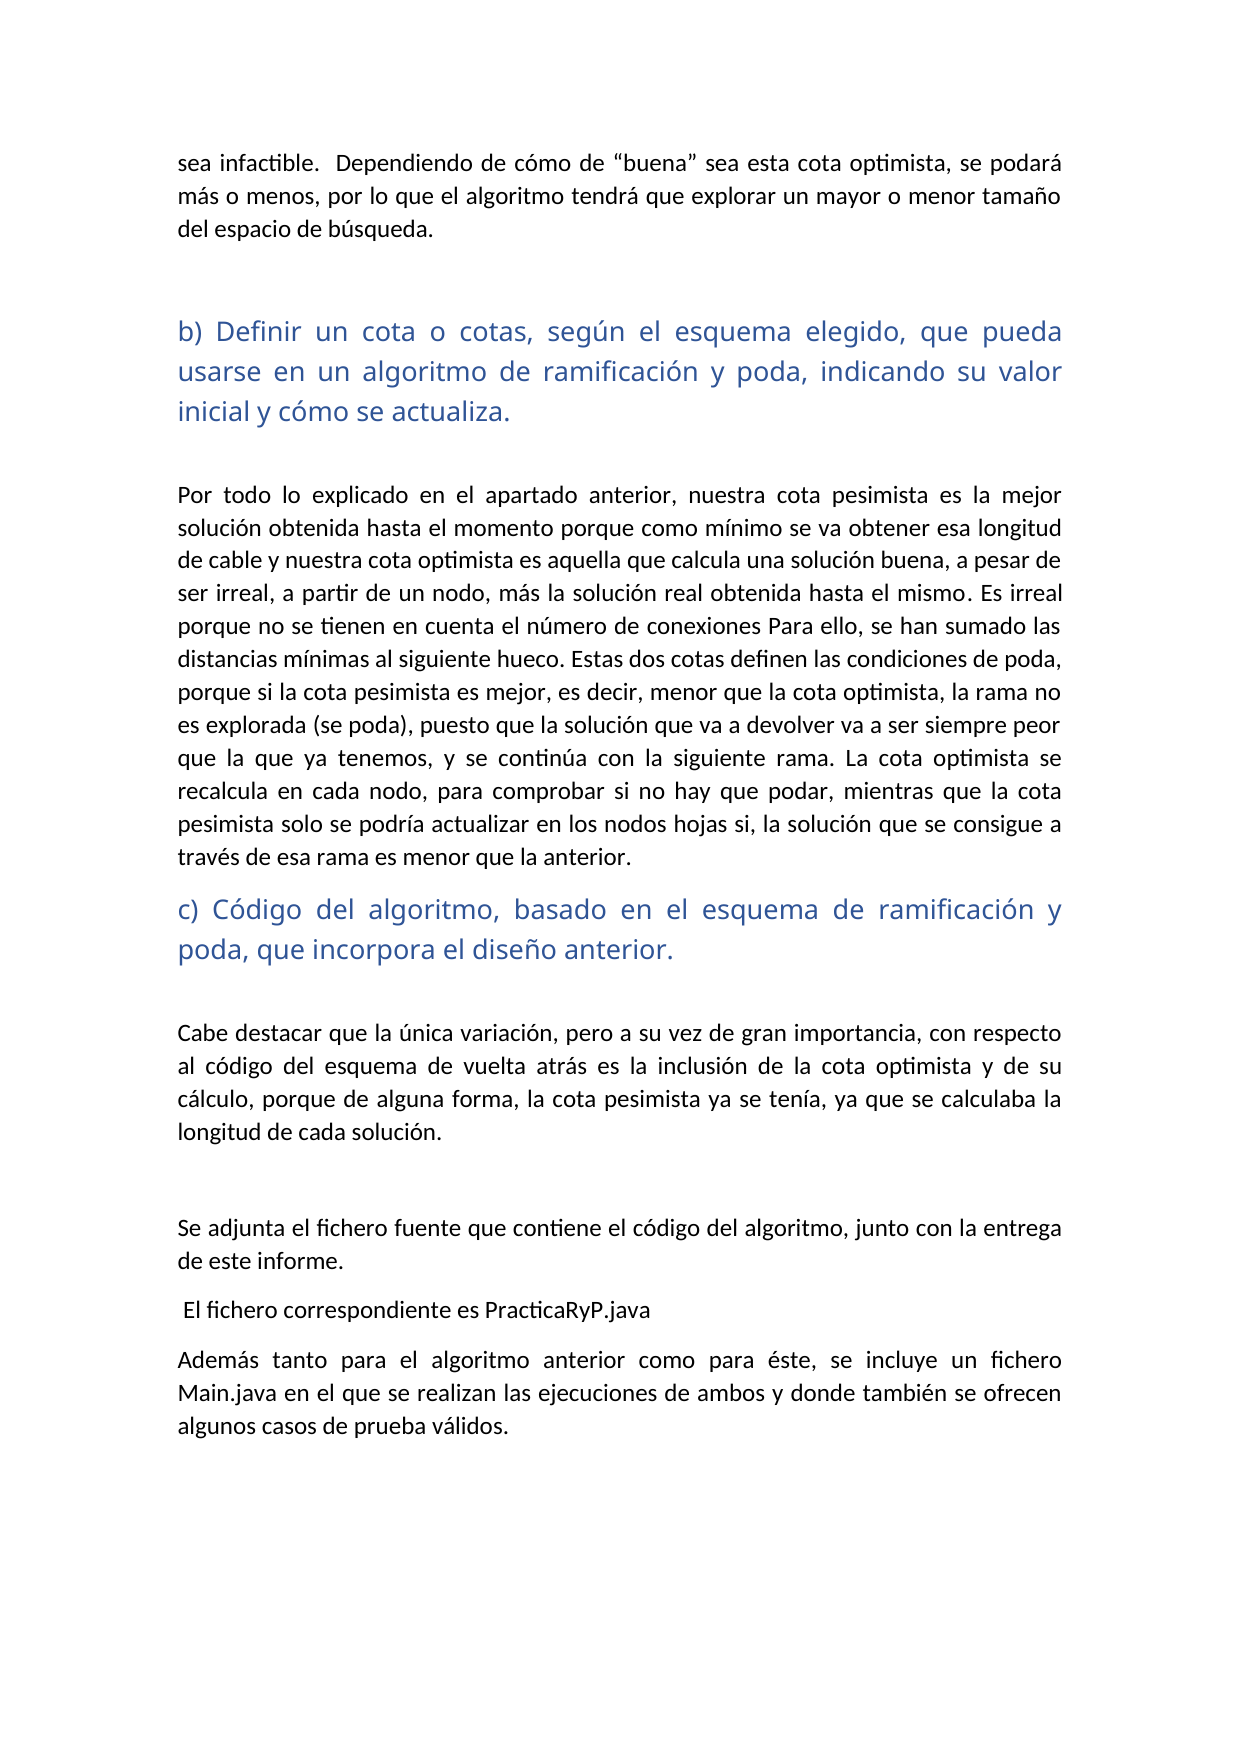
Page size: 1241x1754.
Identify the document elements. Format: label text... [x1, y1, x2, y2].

text Además tanto para el algoritmo anterior como para éste, se incluye un fichero Main.java en el que se realizan las ejecuciones de ambos y donde también se ofrecen algunos casos de prueba válidos. [177, 1344, 1063, 1441]
subtitle b) Definir un cota o cotas, según el esquema elegido, que pueda usarse en un algoritmo de ramificación y poda, indicando su valor inicial y cómo se actualiza. [177, 313, 1063, 429]
text El fichero correspondiente es PracticaRyP.java [177, 1295, 1063, 1325]
text Por todo lo explicado en el apartado anterior, nuestra cota pesimista es la mejor solución obtenida hasta el momento porque como mínimo se va obtener esa longitud de cable y nuestra cota optimista es aquella que calcula una solución buena, a pesar de ser irreal, a partir de un nodo, más la solución real obtenida hasta el mismo. Es irreal porque no se tienen en cuenta el número de conexiones Para ello, se han sumado las distancias mínimas al siguiente hueco. Estas dos cotas definen las condiciones de poda, porque si la cota pesimista es mejor, es decir, menor que la cota optimista, la rama no es explorada (se poda), puesto que la solución que va a devolver va a ser siempre peor que la que ya tenemos, y se continúa con la siguiente rama. La cota optimista se recalcula en cada nodo, para comprobar si no hay que podar, mientras que la cota pesimista solo se podría actualizar en los nodos hojas si, la solución que se consigue a través de esa rama es menor que la anterior. [177, 479, 1063, 871]
text Se adjunta el fichero fuente que contiene el código del algoritmo, junto con la entrega de este informe. [177, 1212, 1063, 1276]
text Cabe destacar que la única variación, pero a su vez de gran importancia, con respecto al código del esquema de vuelta atrás es la inclusión de la cota optimista y de su cálculo, porque de alguna forma, la cota pesimista ya se tenía, ya que se calculaba la longitud de cada solución. [177, 1017, 1063, 1146]
subtitle c) Código del algoritmo, basado en el esquema de ramificación y poda, que incorpora el diseño anterior. [177, 891, 1063, 967]
